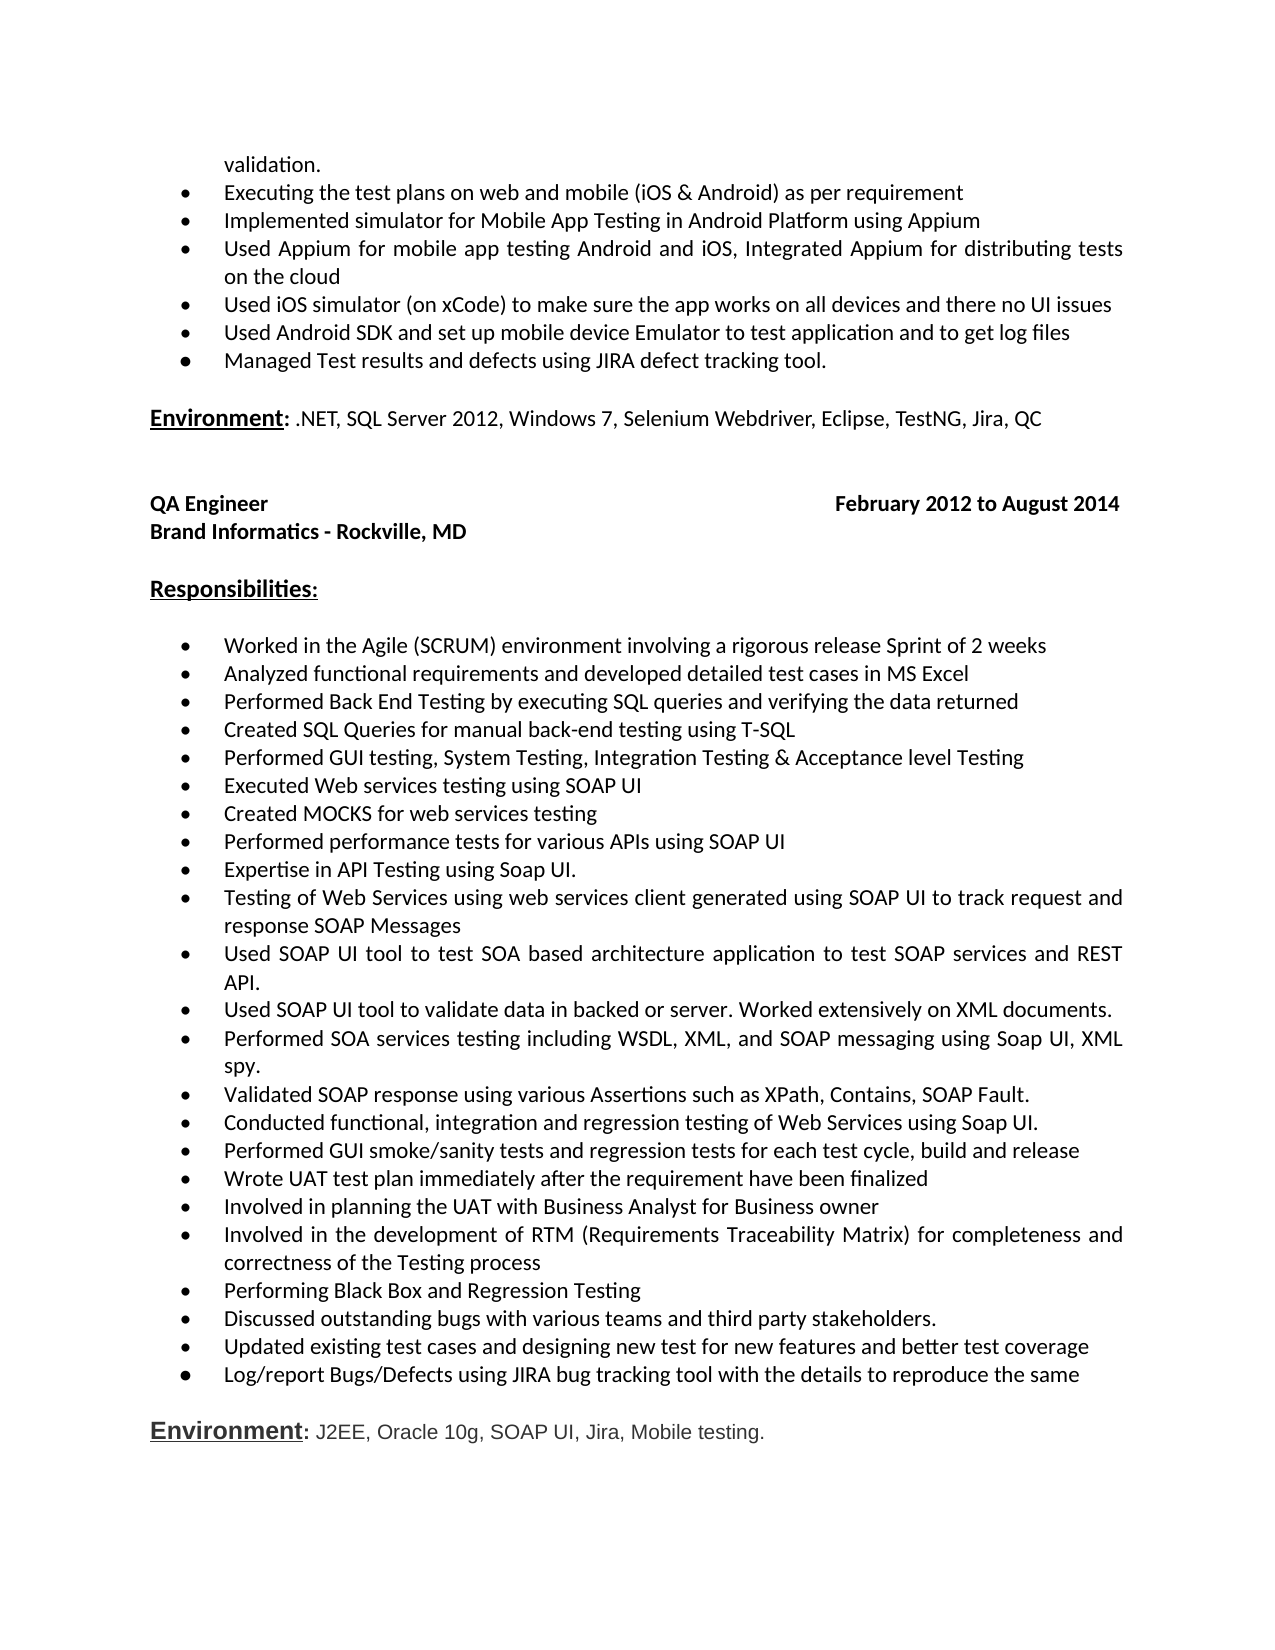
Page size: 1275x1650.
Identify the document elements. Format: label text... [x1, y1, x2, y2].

list Performed SOA services testing including WSDL, XML, and SOAP messaging using Soap UI, XML spy. [179, 1024, 1125, 1080]
text Environment: J2EE, Oracle 10g, SOAP UI, Jira, Mobile testing. [303, 1416, 1125, 1445]
list Conducted functional, integration and regression testing of Web Services using Soap UI. [179, 1108, 1125, 1136]
list Used Appium for mobile app testing Android and iOS, Integrated Appium for distributing tests on the cloud [179, 234, 1125, 290]
list Analyzed functional requirements and developed detailed test cases in MS Excel [179, 659, 1125, 687]
list Performed performance tests for various APIs using SOAP UI [179, 827, 1125, 856]
list Created MOCKS for web services testing [179, 799, 1125, 827]
list Performing Black Box and Regression Testing [179, 1276, 1125, 1304]
list Used iOS simulator (on xCode) to make sure the app works on all devices and there no UI issues [179, 290, 1125, 318]
list Validated SOAP response using various Assertions such as XPath, Contains, SOAP Fault. [179, 1080, 1125, 1108]
list Performed Back End Testing by executing SQL queries and verifying the data returned [179, 687, 1125, 715]
text Environment: .NET, SQL Server 2012, Windows 7, Selenium Webdriver, Eclipse, TestNG, Jira, QC [150, 402, 1125, 433]
list Log/report Bugs/Defects using JIRA bug tracking tool with the details to reproduce the same [179, 1360, 1125, 1388]
list Worked in the Agile (SCRUM) environment involving a rigorous release Sprint of 2 weeks [179, 631, 1125, 659]
list Involved in the development of RTM (Requirements Traceability Matrix) for completeness and correctness of the Testing process [179, 1220, 1125, 1276]
list Implemented simulator for Mobile App Testing in Android Platform using Appium [179, 206, 1125, 234]
list Created SQL Queries for manual back-end testing using T-SQL [179, 715, 1125, 743]
text Responsibilities: [150, 573, 1125, 603]
list Performed GUI testing, System Testing, Integration Testing & Acceptance level Testing [179, 743, 1125, 771]
list Involved in planning the UAT with Business Analyst for Business owner [179, 1192, 1125, 1220]
list Performed GUI smoke/sanity tests and regression tests for each test cycle, build and release [179, 1136, 1125, 1164]
list Managed Test results and defects using JIRA defect tracking tool. [179, 346, 1125, 374]
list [179, 150, 1125, 178]
list Expertise in API Testing using Soap UI. [179, 856, 1125, 883]
list Discussed outstanding bugs with various teams and third party stakeholders. [179, 1304, 1125, 1332]
list Executed Web services testing using SOAP UI [179, 771, 1125, 799]
list Executing the test plans on web and mobile (iOS & Android) as per requirement [179, 178, 1125, 206]
list Used SOAP UI tool to test SOA based architecture application to test SOAP services and REST API. [179, 939, 1125, 996]
text QA Engineer February 2012 to August 2014 [150, 489, 1125, 517]
list Used Android SDK and set up mobile device Emulator to test application and to get log files [179, 318, 1125, 346]
list Updated existing test cases and designing new test for new features and better test coverage [179, 1332, 1125, 1360]
text Brand Informatics - Rockville, MD [150, 517, 1125, 545]
list Used SOAP UI tool to validate data in backed or server. Worked extensively on XML documents. [179, 996, 1125, 1024]
list Testing of Web Services using web services client generated using SOAP UI to track request and response SOAP Messages [179, 883, 1125, 939]
list Wrote UAT test plan immediately after the requirement have been finalized [179, 1164, 1125, 1192]
